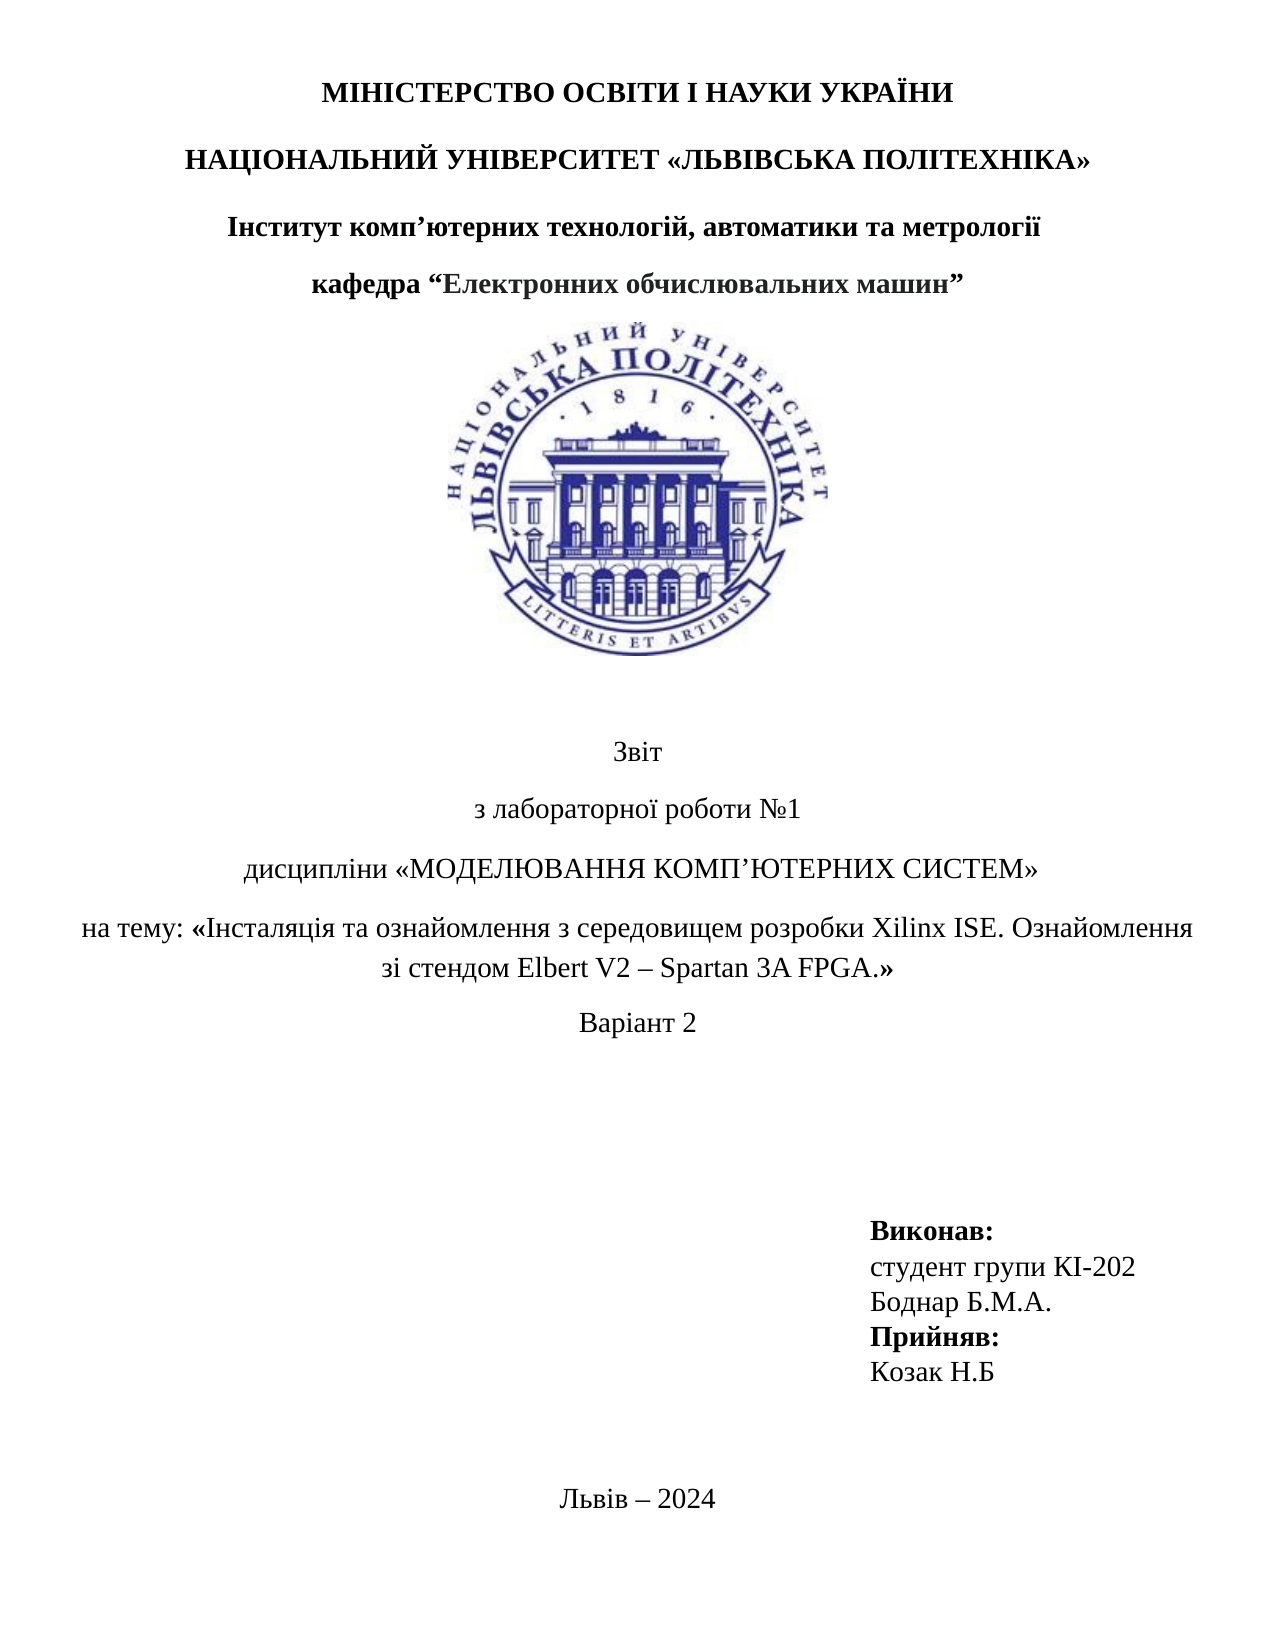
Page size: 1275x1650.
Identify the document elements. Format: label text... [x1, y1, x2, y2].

text Інститут комп’ютерних технологій, автоматики та метрології [75, 209, 1200, 242]
text кафедра “Електронних обчислювальних машин” [949, 266, 1200, 299]
text на тему: «Інсталяція та ознайомлення з середовищем розробки Xilinx ISE. Ознайомлення зі стендом Elbert V2 – Spartan 3A FPGA.» [75, 910, 1200, 984]
text МІНІСТЕРСТВО ОСВІТИ І НАУКИ УКРАЇНИ [75, 75, 1200, 108]
text Звіт [75, 734, 1200, 768]
text Боднар Б.М.А. [75, 1284, 1200, 1317]
text НАЦІОНАЛЬНИЙ УНІВЕРСИТЕТ «ЛЬВІВСЬКА ПОЛІТЕХНІКА» [75, 142, 1200, 176]
text Виконав: [444, 1213, 1200, 1247]
text Козак Н.Б [75, 1354, 1200, 1388]
text Прийняв: [75, 1319, 1200, 1353]
text з лабораторної роботи №1 [75, 791, 1200, 825]
text Львів – 2024 [75, 1482, 1200, 1515]
text кафедра “Електронних обчислювальних машин” [75, 266, 443, 299]
text Варіант 2 [75, 1005, 1200, 1039]
text студент групи КІ-202 [75, 1249, 1200, 1282]
picture [447, 322, 828, 656]
text дисципліни «МОДЕЛЮВАННЯ КОМП’ЮТЕРНИХ СИСТЕМ» [75, 851, 1200, 884]
